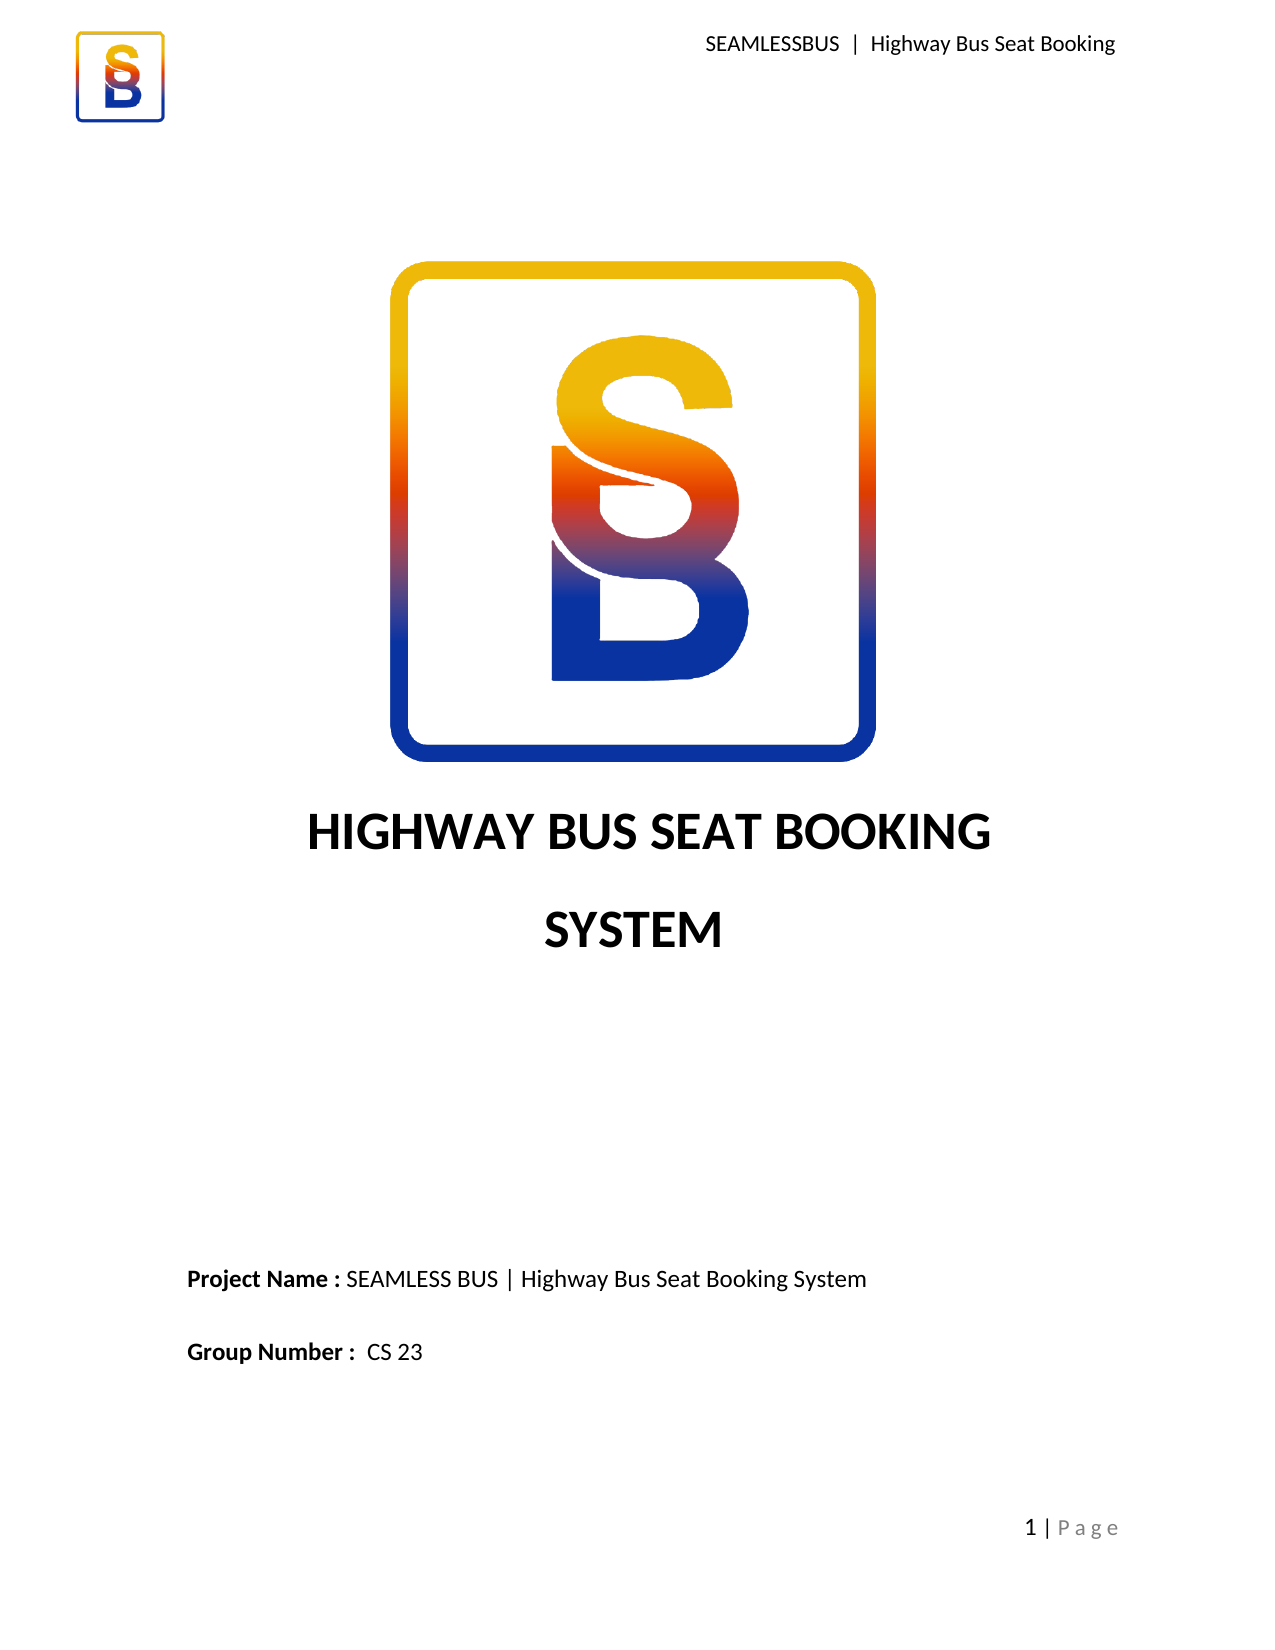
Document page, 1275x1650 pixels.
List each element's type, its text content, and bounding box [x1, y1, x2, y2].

text SYSTEM [150, 895, 1118, 961]
text Project Name : SEAMLESS BUS | Highway Bus Seat Booking System [151, 1263, 907, 1294]
picture [366, 247, 896, 777]
text HIGHWAY BUS SEAT BOOKING [150, 418, 992, 863]
text Group Number : CS 23 [151, 1336, 907, 1367]
picture [71, 28, 168, 125]
